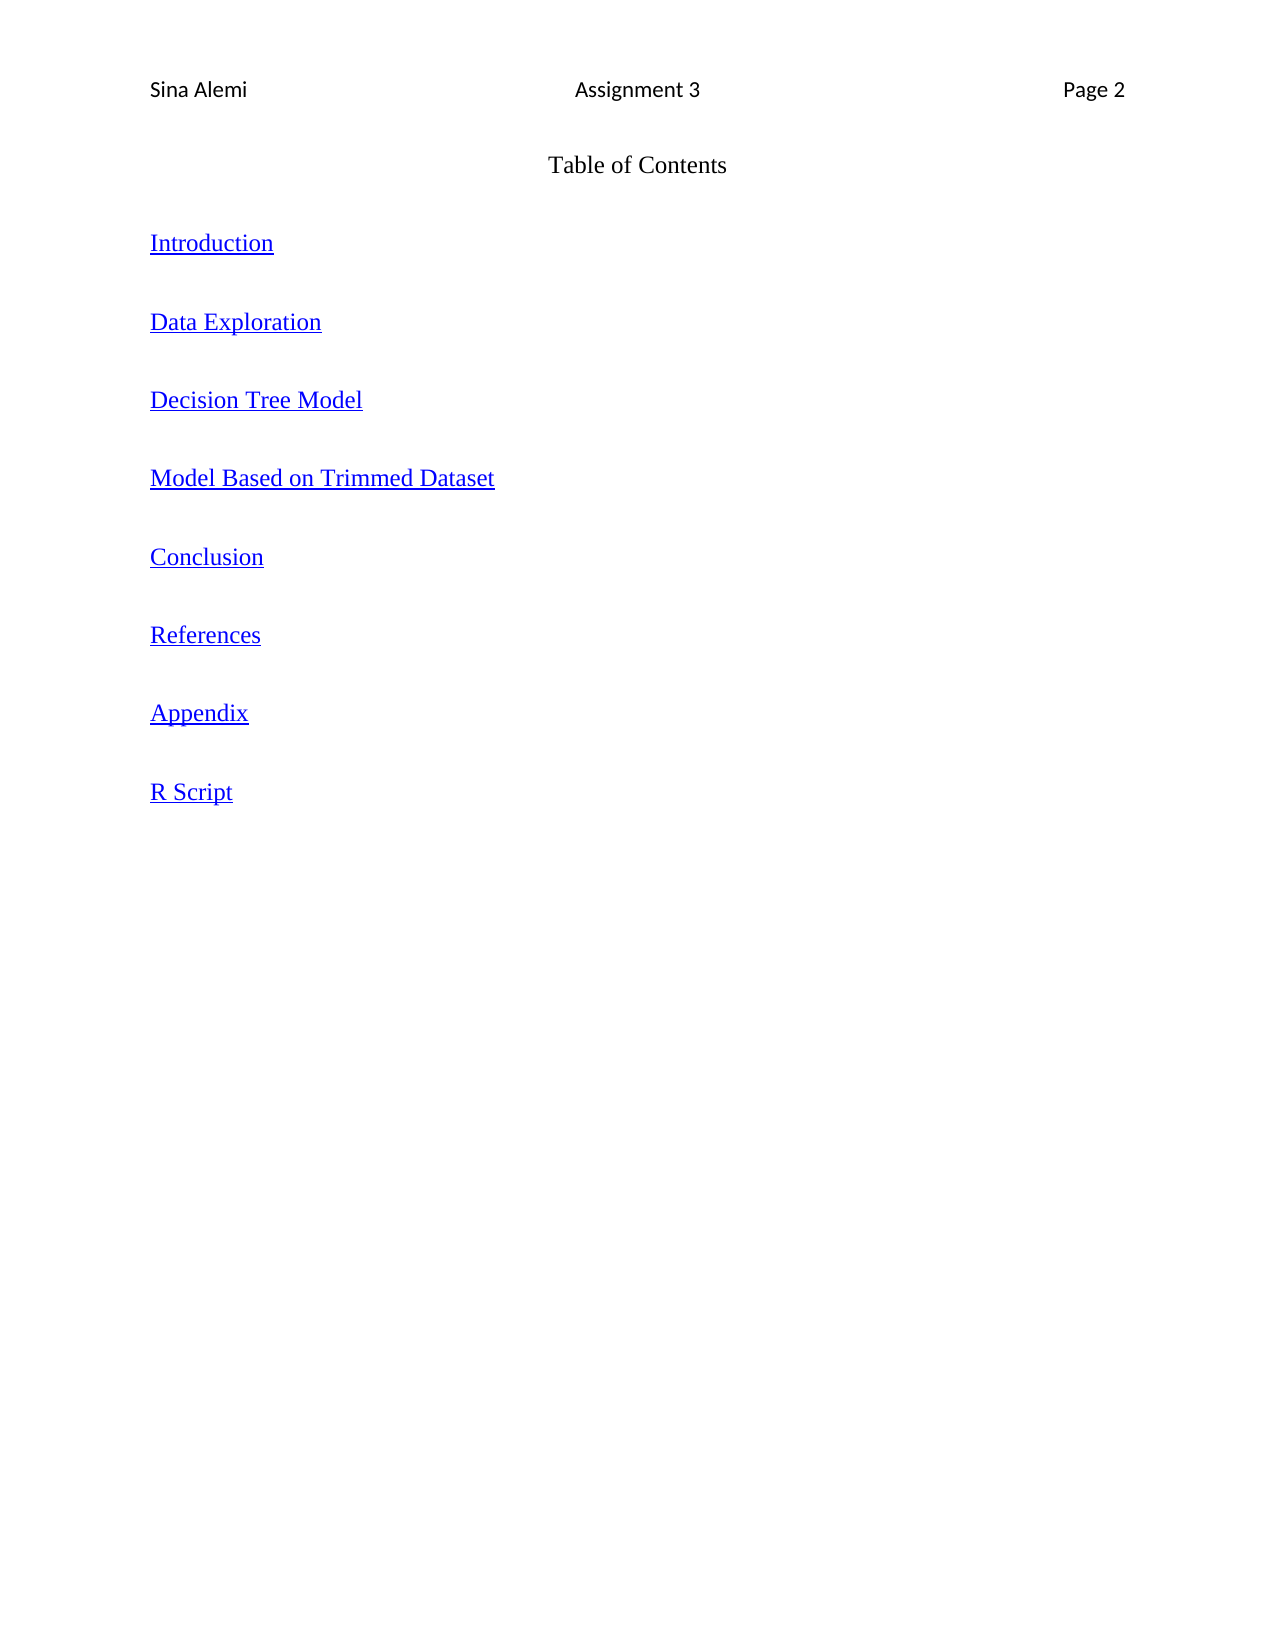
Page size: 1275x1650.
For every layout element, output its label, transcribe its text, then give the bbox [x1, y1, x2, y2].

text References [150, 620, 1125, 649]
text Conclusion [150, 542, 1125, 570]
text Introduction [150, 228, 1125, 257]
text Appendix [150, 698, 1125, 727]
text Decision Tree Model [150, 385, 1125, 414]
text Data Exploration [150, 307, 1125, 335]
text Model Based on Trimmed Dataset [150, 463, 1125, 492]
text R Script [150, 777, 1125, 805]
text Table of Contents [150, 150, 1125, 179]
